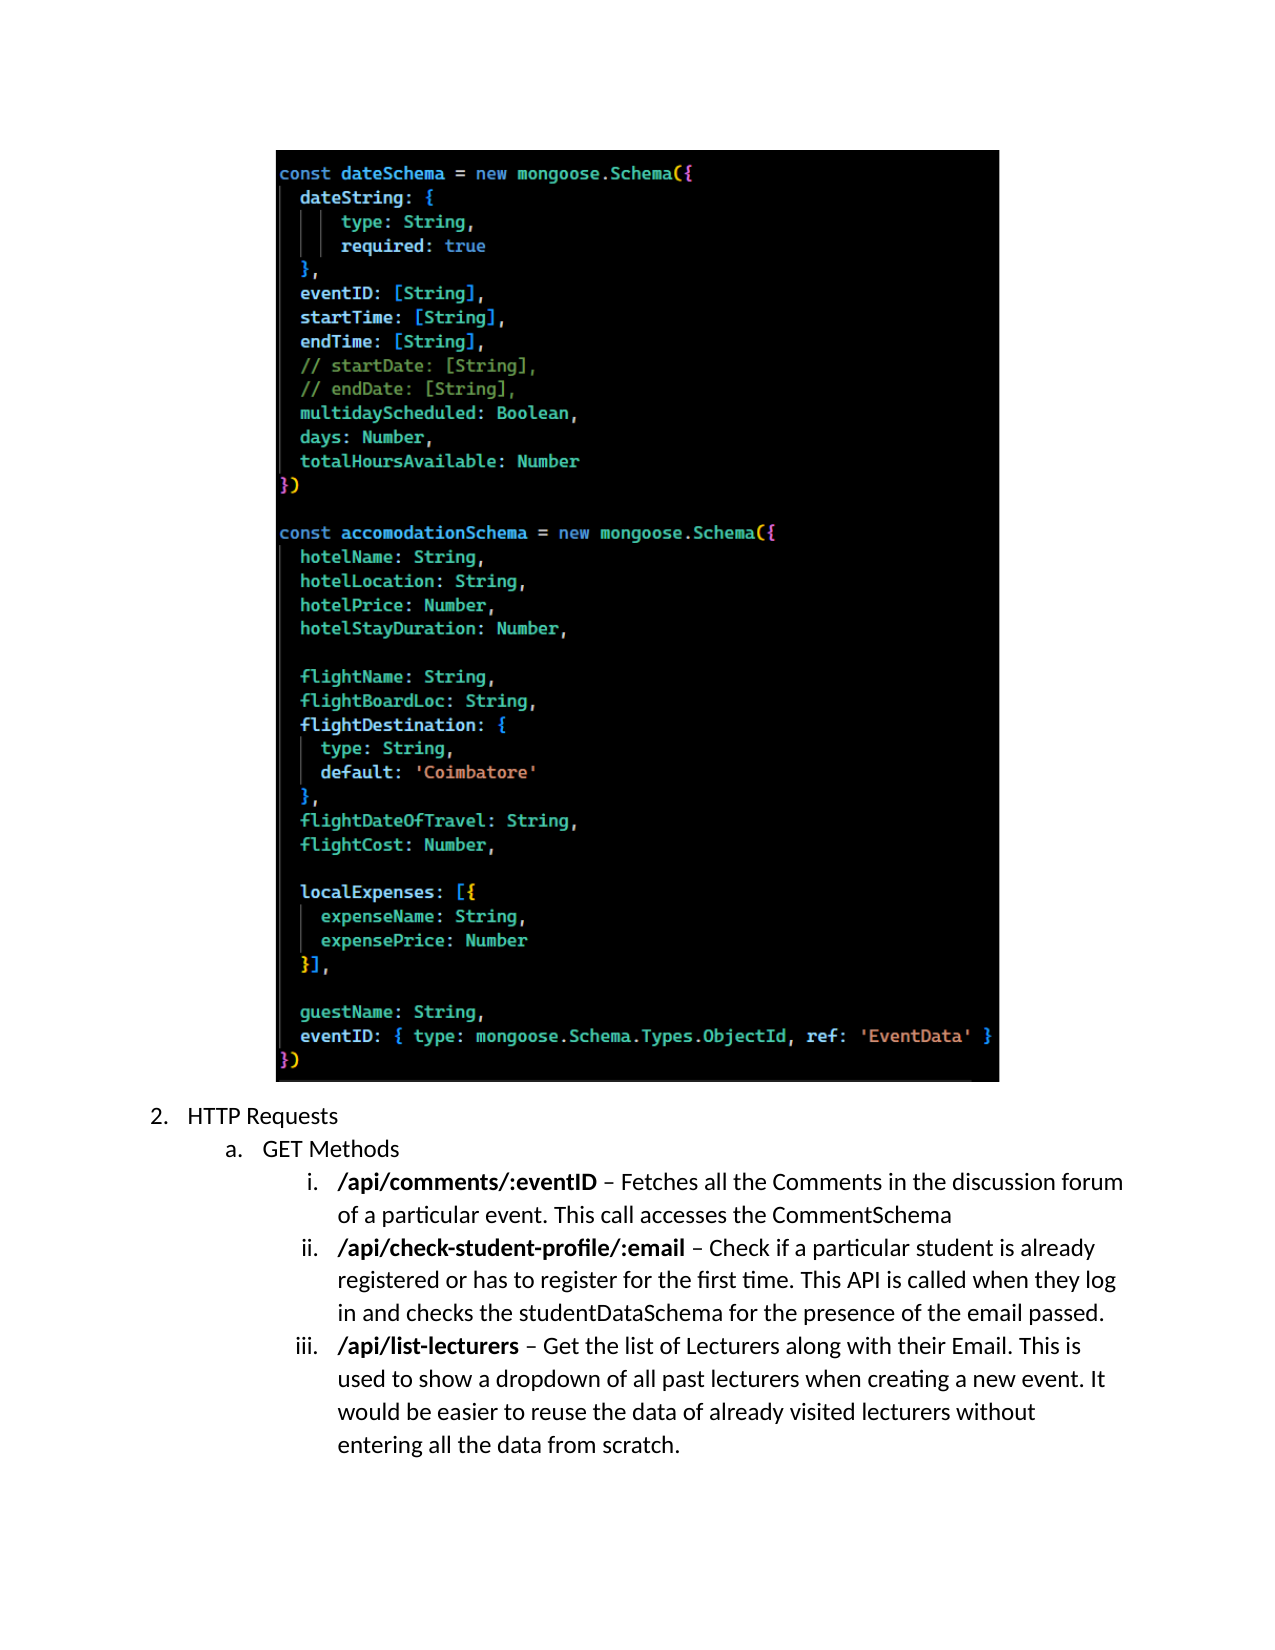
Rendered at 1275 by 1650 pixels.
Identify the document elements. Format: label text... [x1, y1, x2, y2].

picture [275, 150, 1000, 1082]
list /api/list-lecturers – Get the list of Lecturers along with their Email. This is used to show a dropdown of all past lecturers when creating a new event. It would be easier to reuse the data of already visited lecturers without entering all the data from scratch. [319, 1331, 1125, 1460]
list /api/comments/:eventID – Fetches all the Comments in the discussion forum of a particular event. This call accesses the CommentSchema [319, 1166, 1125, 1229]
list /api/check-student-profile/:email – Check if a particular student is already registered or has to register for the first time. This API is called when they log in and checks the studentDataSchema for the presence of the email passed. [319, 1232, 1125, 1328]
list HTTP Requests [150, 1100, 1125, 1131]
list GET Methods [225, 1133, 1125, 1163]
